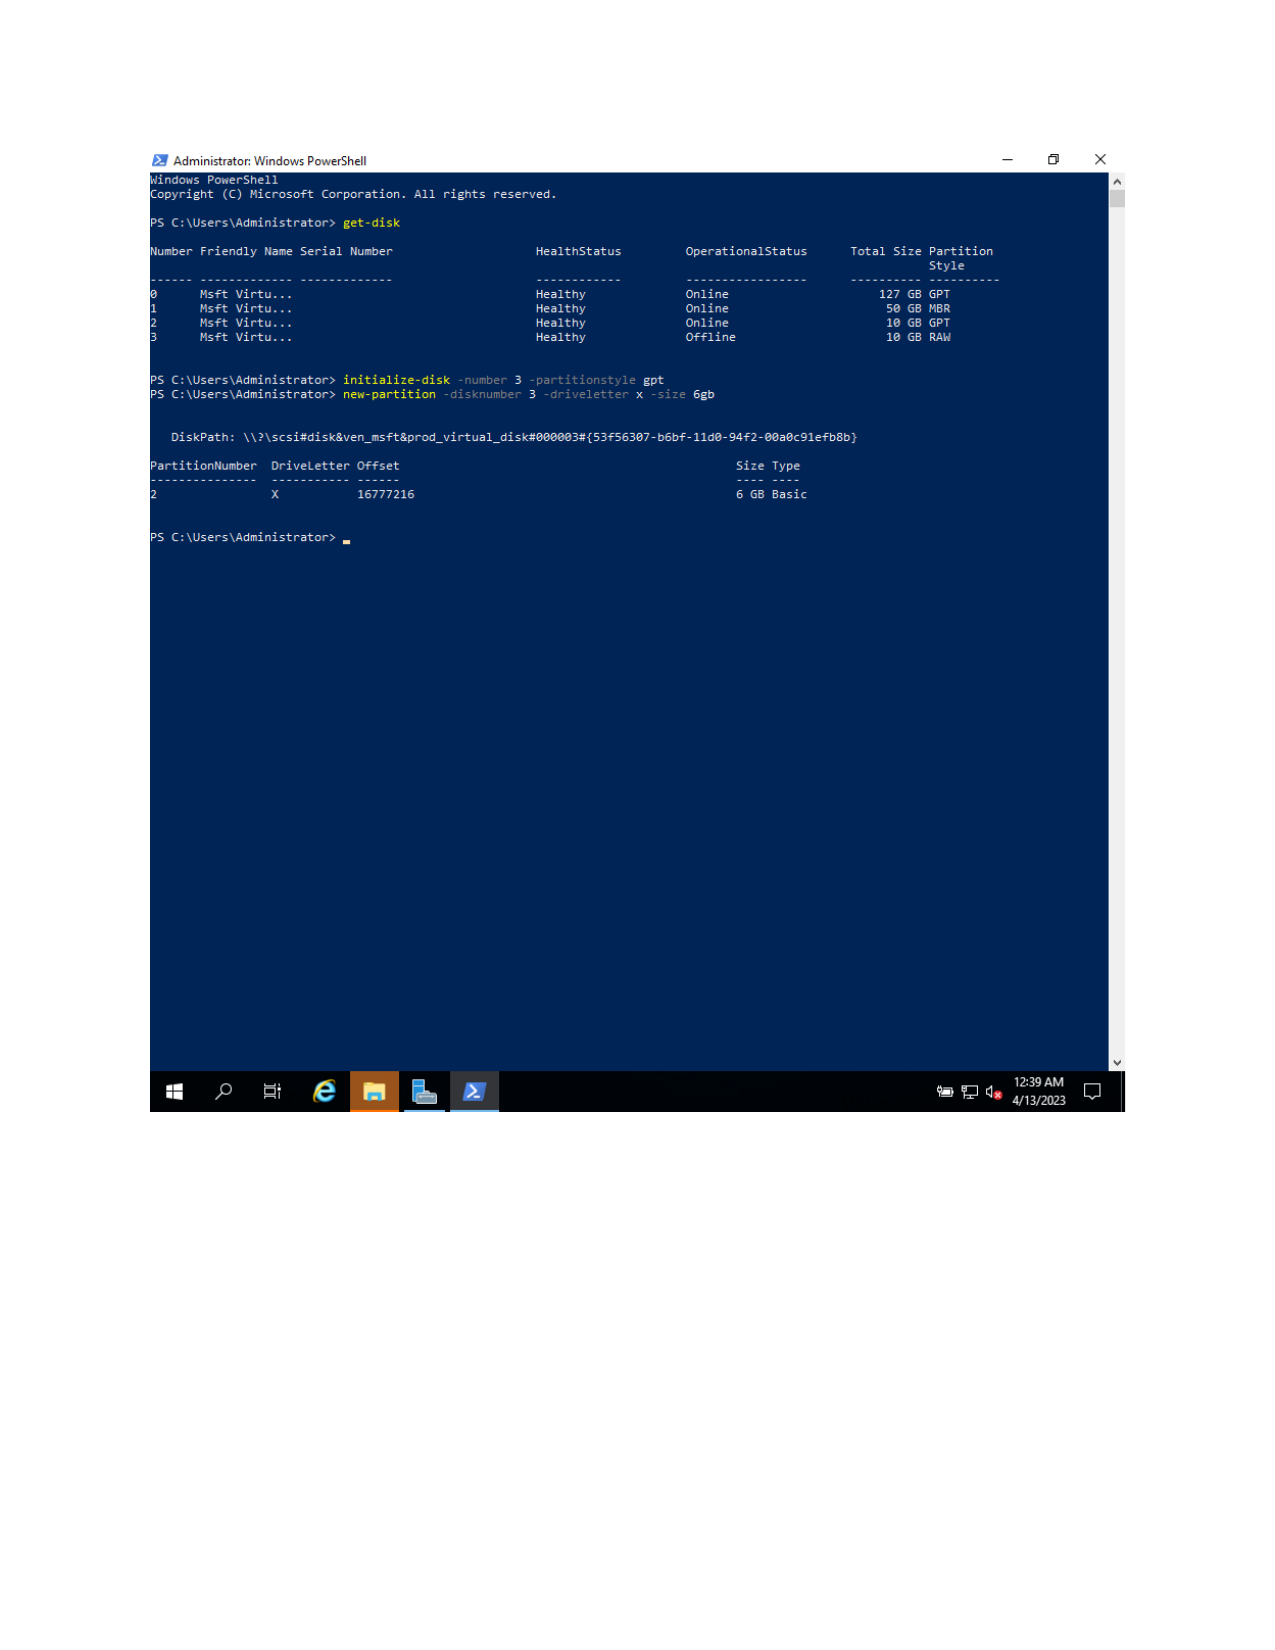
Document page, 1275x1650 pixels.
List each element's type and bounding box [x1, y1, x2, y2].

picture [150, 150, 1125, 1112]
